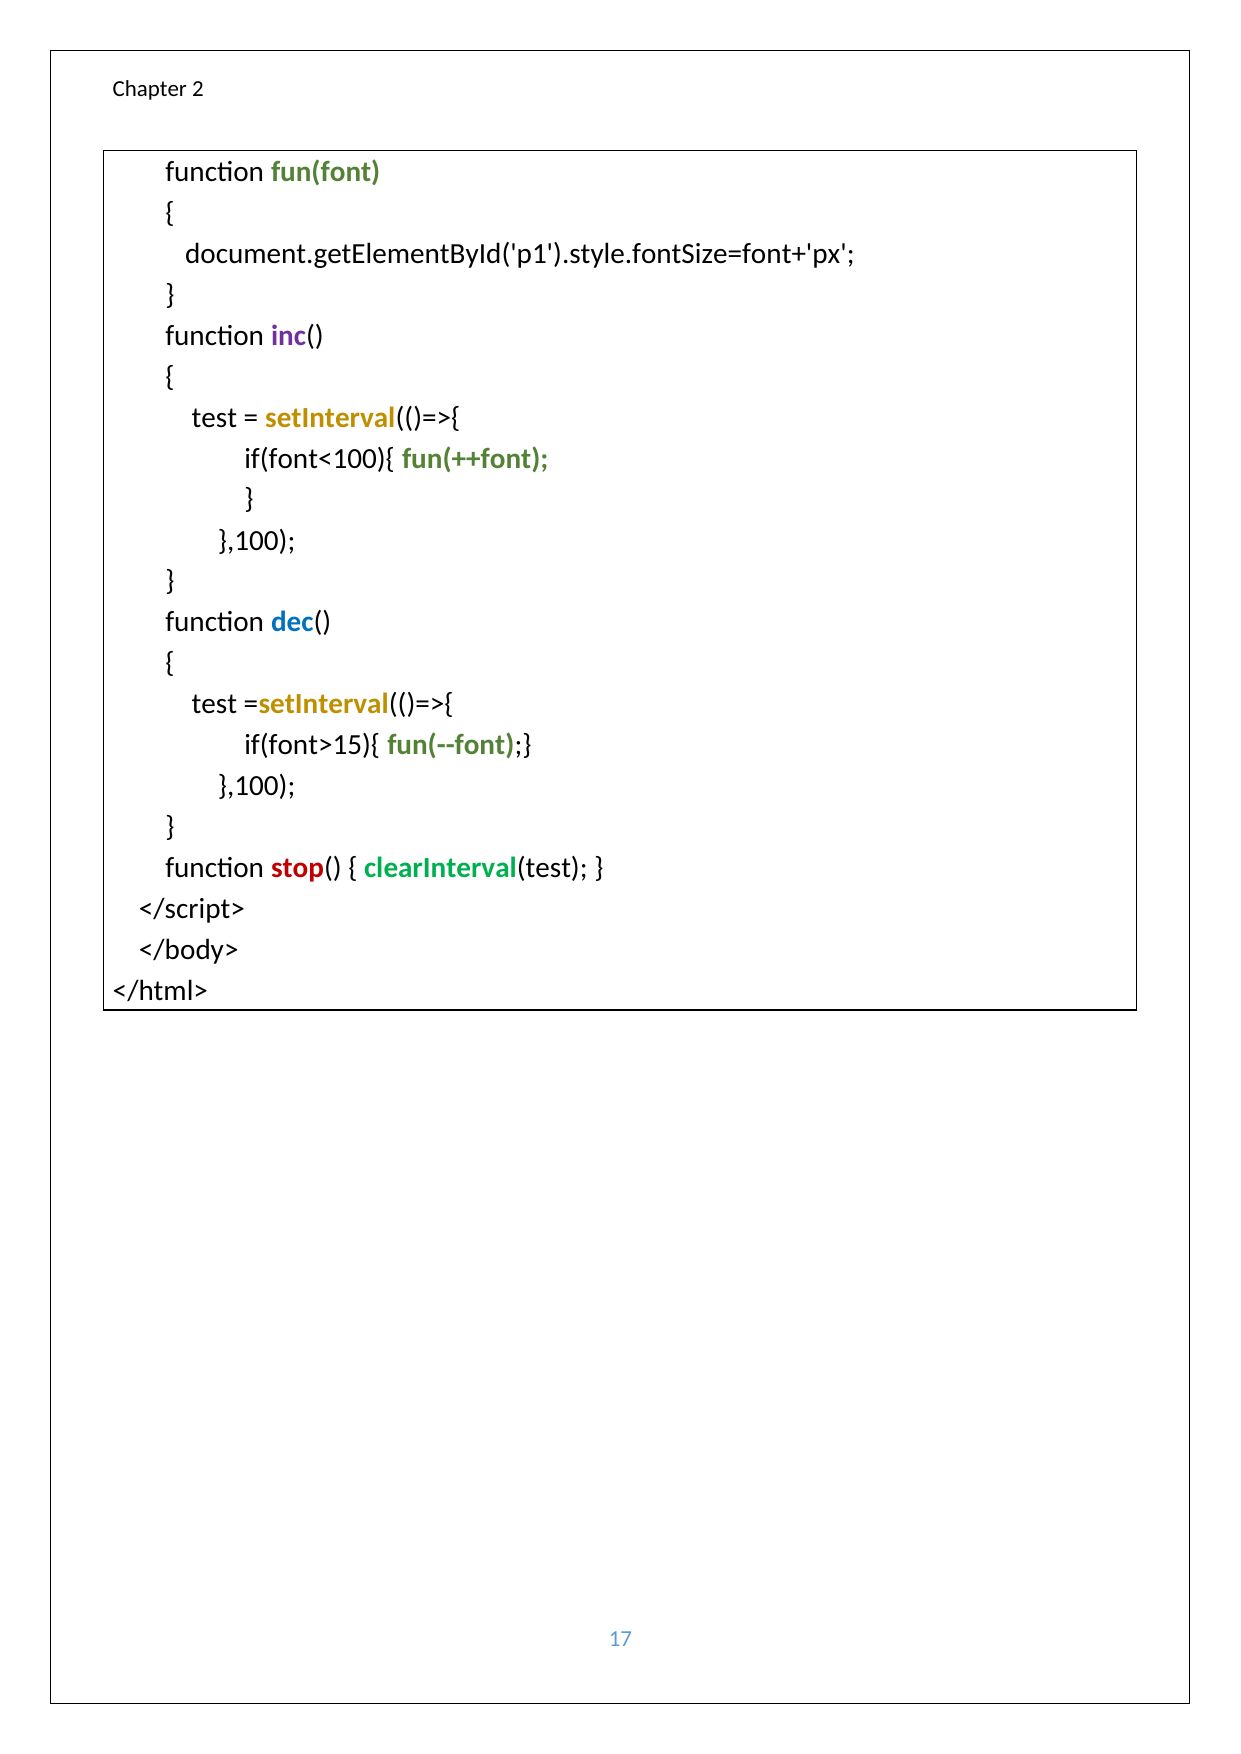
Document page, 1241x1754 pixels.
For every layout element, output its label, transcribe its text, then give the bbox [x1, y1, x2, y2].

text </body> [104, 928, 1136, 967]
text } [104, 559, 1136, 598]
text function inc() [104, 314, 1136, 352]
text } [104, 477, 1136, 516]
text { [104, 641, 1136, 680]
text if(font<100){ fun(++font); [104, 437, 1136, 475]
text </script> [104, 887, 1136, 926]
text if(font>15){ fun(--font);} [104, 723, 1136, 762]
text },100); [104, 764, 1136, 803]
text },100); [104, 518, 1136, 557]
text } [104, 805, 1136, 844]
text document.getElementById('p1').style.fontSize=font+'px'; [104, 232, 1136, 271]
text test =setInterval(()=>{ [104, 682, 1136, 721]
text function fun(font) [104, 151, 1136, 189]
text </html> [104, 969, 1136, 1009]
text { [104, 191, 1136, 230]
text { [104, 355, 1136, 393]
text test = setInterval(()=>{ [104, 396, 1136, 434]
text function dec() [104, 600, 1136, 639]
text function stop() { clearInterval(test); } [104, 846, 1136, 885]
text } [104, 273, 1136, 312]
